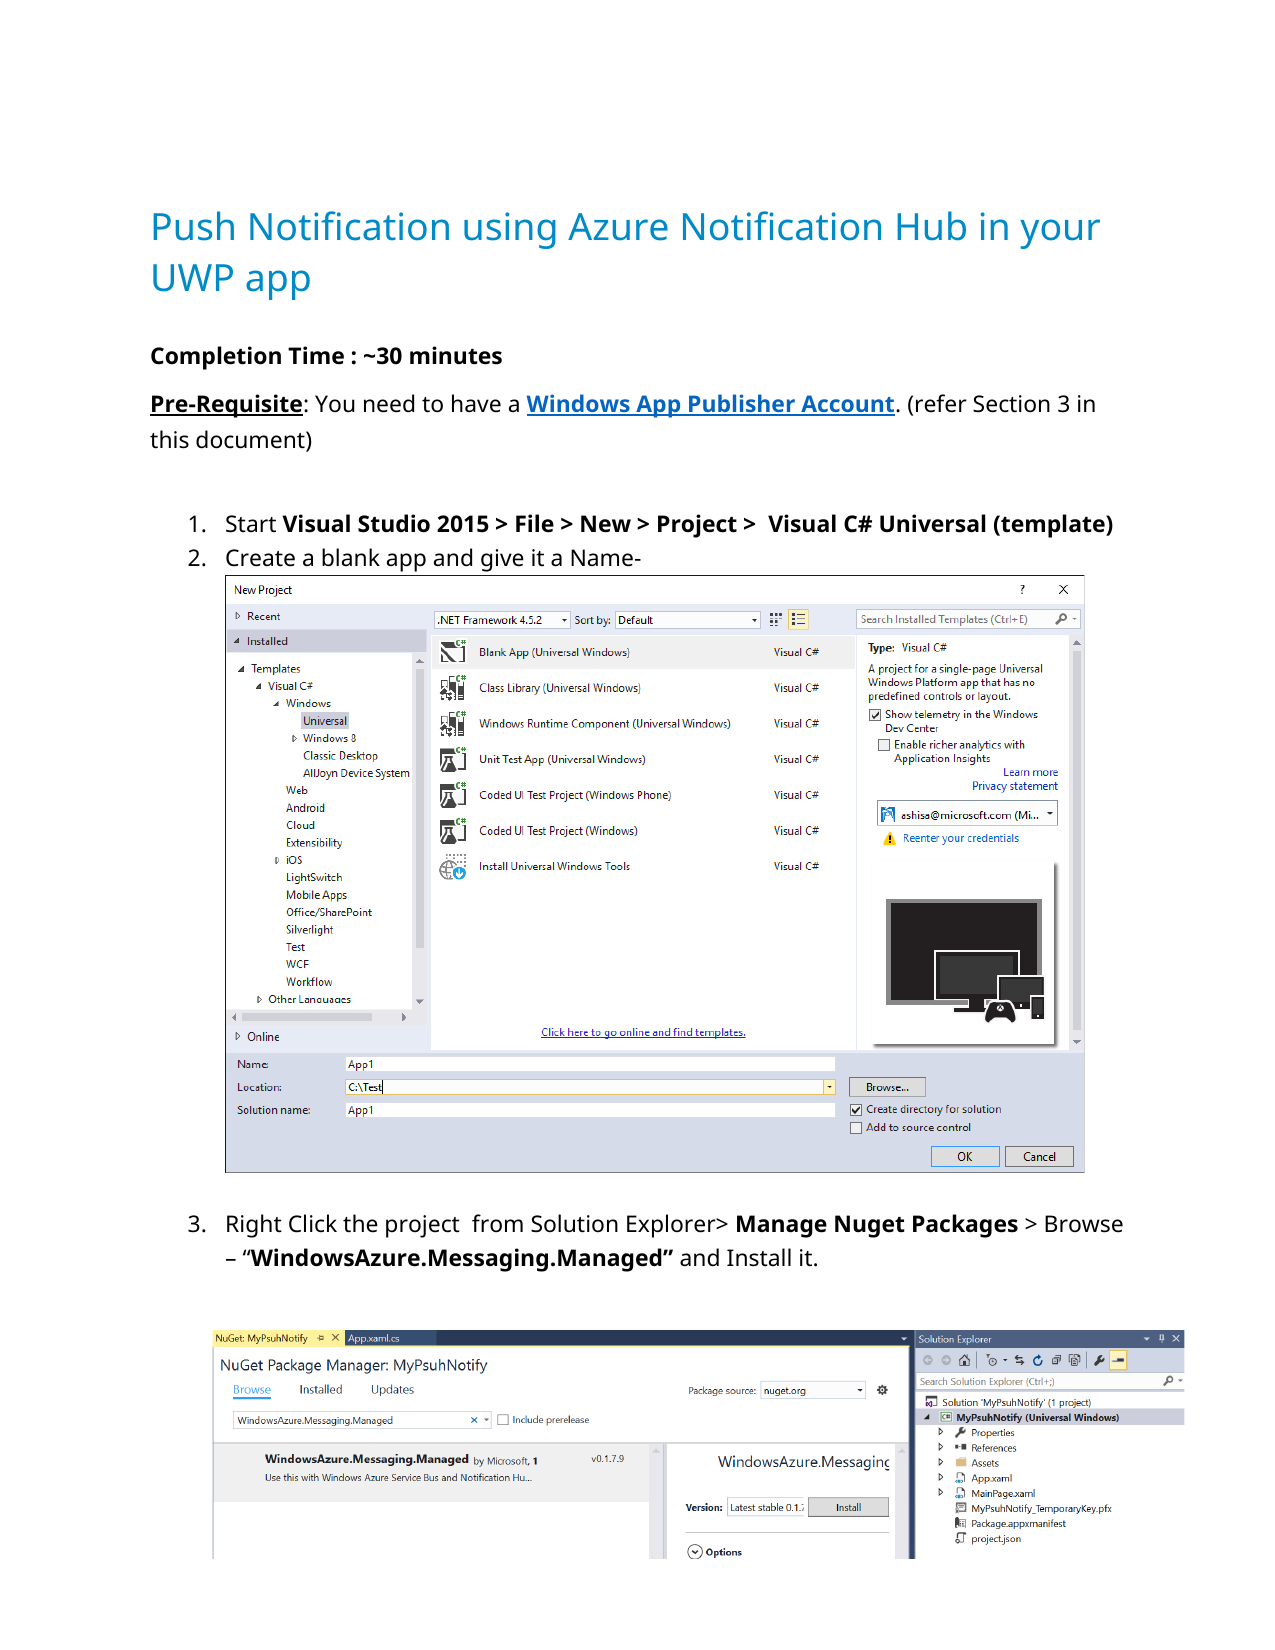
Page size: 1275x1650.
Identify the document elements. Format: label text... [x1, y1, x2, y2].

subtitle Push Notification using Azure Notification Hub in your UWP app [150, 200, 1125, 302]
picture [225, 575, 1085, 1173]
text Completion Time : ~30 minutes [150, 339, 1125, 371]
list Start Visual Studio 2015 > File > New > Project > Visual C# Universal (template) [187, 508, 1125, 539]
picture [212, 1330, 1184, 1559]
text Pre-Requisite: You need to have a Windows App Publisher Account. (refer Section 3 in this document) [150, 388, 1125, 455]
list Right Click the project from Solution Explorer> Manage Nuget Packages > Browse – “WindowsAzure.Messaging.Managed” and Install it. [187, 1208, 1125, 1273]
